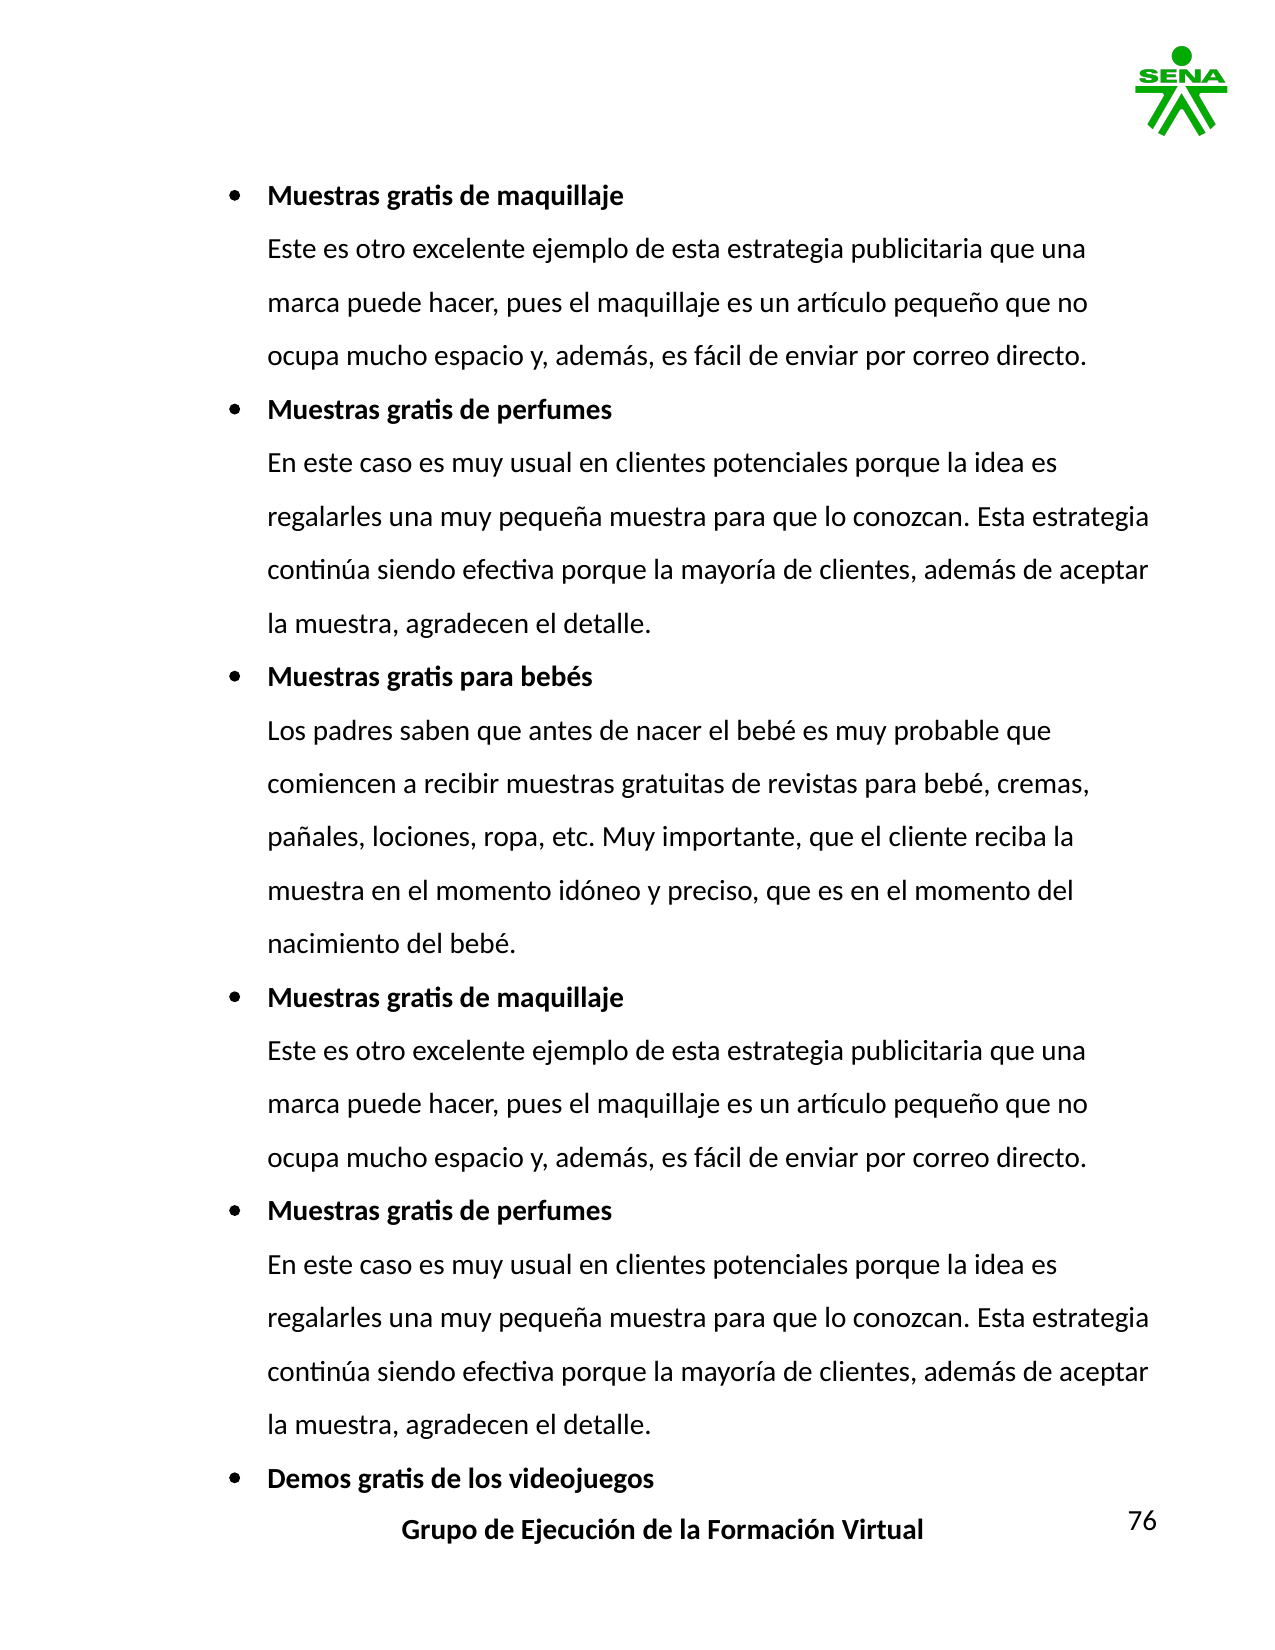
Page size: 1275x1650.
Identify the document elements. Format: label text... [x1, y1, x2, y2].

list En este caso es muy usual en clientes potenciales porque la idea es regalarles una muy pequeña muestra para que lo conozcan. Esta estrategia continúa siendo efectiva porque la mayoría de clientes, además de aceptar la muestra, agradecen el detalle. [267, 1246, 1157, 1442]
list Los padres saben que antes de nacer el bebé es muy probable que comiencen a recibir muestras gratuitas de revistas para bebé, cremas, pañales, lociones, ropa, etc. Muy importante, que el cliente reciba la muestra en el momento idóneo y preciso, que es en el momento del nacimiento del bebé. [267, 712, 1157, 961]
list Demos gratis de los videojuegos [229, 1460, 1157, 1495]
list Muestras gratis de perfumes [229, 1192, 1157, 1228]
list Muestras gratis de maquillaje [229, 979, 1157, 1014]
list Este es otro excelente ejemplo de esta estrategia publicitaria que una marca puede hacer, pues el maquillaje es un artículo pequeño que no ocupa mucho espacio y, además, es fácil de enviar por correo directo. [267, 231, 1157, 373]
list Muestras gratis de maquillaje [229, 177, 1157, 213]
list Muestras gratis de perfumes [229, 391, 1157, 427]
list Este es otro excelente ejemplo de esta estrategia publicitaria que una marca puede hacer, pues el maquillaje es un artículo pequeño que no ocupa mucho espacio y, además, es fácil de enviar por correo directo. [267, 1032, 1157, 1175]
list Muestras gratis para bebés [229, 658, 1157, 694]
picture [1135, 46, 1228, 136]
list En este caso es muy usual en clientes potenciales porque la idea es regalarles una muy pequeña muestra para que lo conozcan. Esta estrategia continúa siendo efectiva porque la mayoría de clientes, además de aceptar la muestra, agradecen el detalle. [267, 444, 1157, 640]
